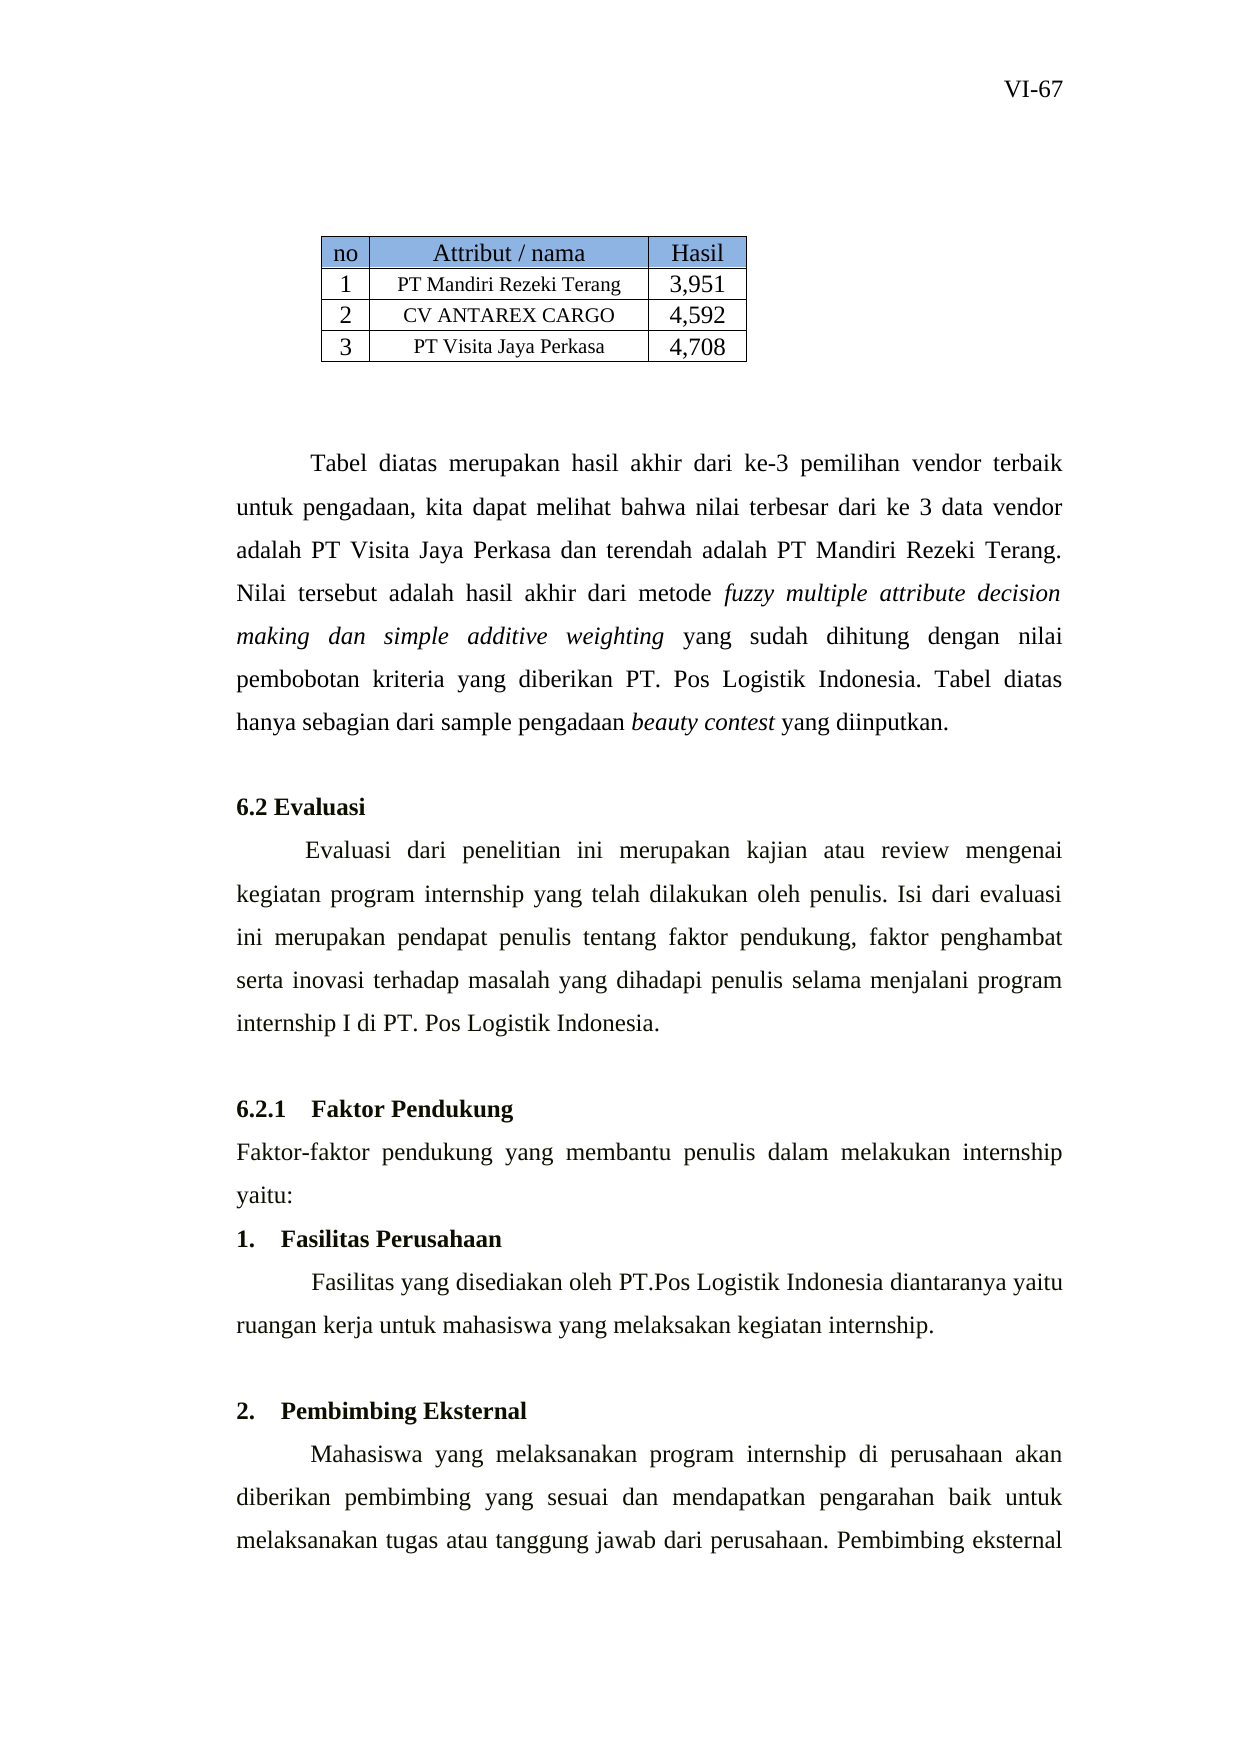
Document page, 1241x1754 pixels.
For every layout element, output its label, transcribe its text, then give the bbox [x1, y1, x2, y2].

text Evaluasi dari penelitian ini merupakan kajian atau review mengenai kegiatan program internship yang telah dilakukan oleh penulis. Isi dari evaluasi ini merupakan pendapat penulis tentang faktor pendukung, faktor penghambat serta inovasi terhadap masalah yang dihadapi penulis selama menjalani program internship I di PT. Pos Logistik Indonesia. [236, 836, 1063, 1037]
table_header no [322, 237, 369, 267]
table_cell 1 [322, 269, 369, 299]
table_cell PT Mandiri Rezeki Terang [370, 269, 648, 299]
table_cell 4,592 [649, 300, 746, 330]
table_cell CV ANTAREX CARGO [370, 300, 648, 330]
table_cell 2 [322, 300, 369, 330]
text Tabel diatas merupakan hasil akhir dari ke-3 pemilihan vendor terbaik untuk pengadaan, kita dapat melihat bahwa nilai terbesar dari ke 3 data vendor adalah PT Visita Jaya Perkasa dan terendah adalah PT Mandiri Rezeki Terang. Nilai tersebut adalah hasil akhir dari metode fuzzy multiple attribute decision making dan simple additive weighting yang sudah dihitung dengan nilai pembobotan kriteria yang diberikan PT. Pos Logistik Indonesia. Tabel diatas hanya sebagian dari sample pengadaan beauty contest yang diinputkan. [236, 448, 1063, 736]
list Faktor-faktor pendukung yang membantu penulis dalam melakukan internship yaitu: [236, 1137, 1063, 1209]
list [236, 1439, 1063, 1554]
table_header Hasil [649, 237, 746, 267]
list Fasilitas yang disediakan oleh PT.Pos Logistik Indonesia diantaranya yaitu ruangan kerja untuk mahasiswa yang melaksakan kegiatan internship. [236, 1267, 1063, 1339]
table_header Attribut / nama [370, 237, 648, 267]
table_cell 3 [322, 331, 369, 361]
list Faktor Pendukung [236, 1094, 1063, 1123]
table_cell 3,951 [649, 269, 746, 299]
table_cell PT Visita Jaya Perkasa [370, 331, 648, 361]
list Fasilitas Perusahaan [236, 1224, 1063, 1252]
list Pembimbing Eksternal [236, 1396, 1063, 1425]
table_cell 4,708 [649, 331, 746, 361]
list Evaluasi [236, 792, 1063, 821]
